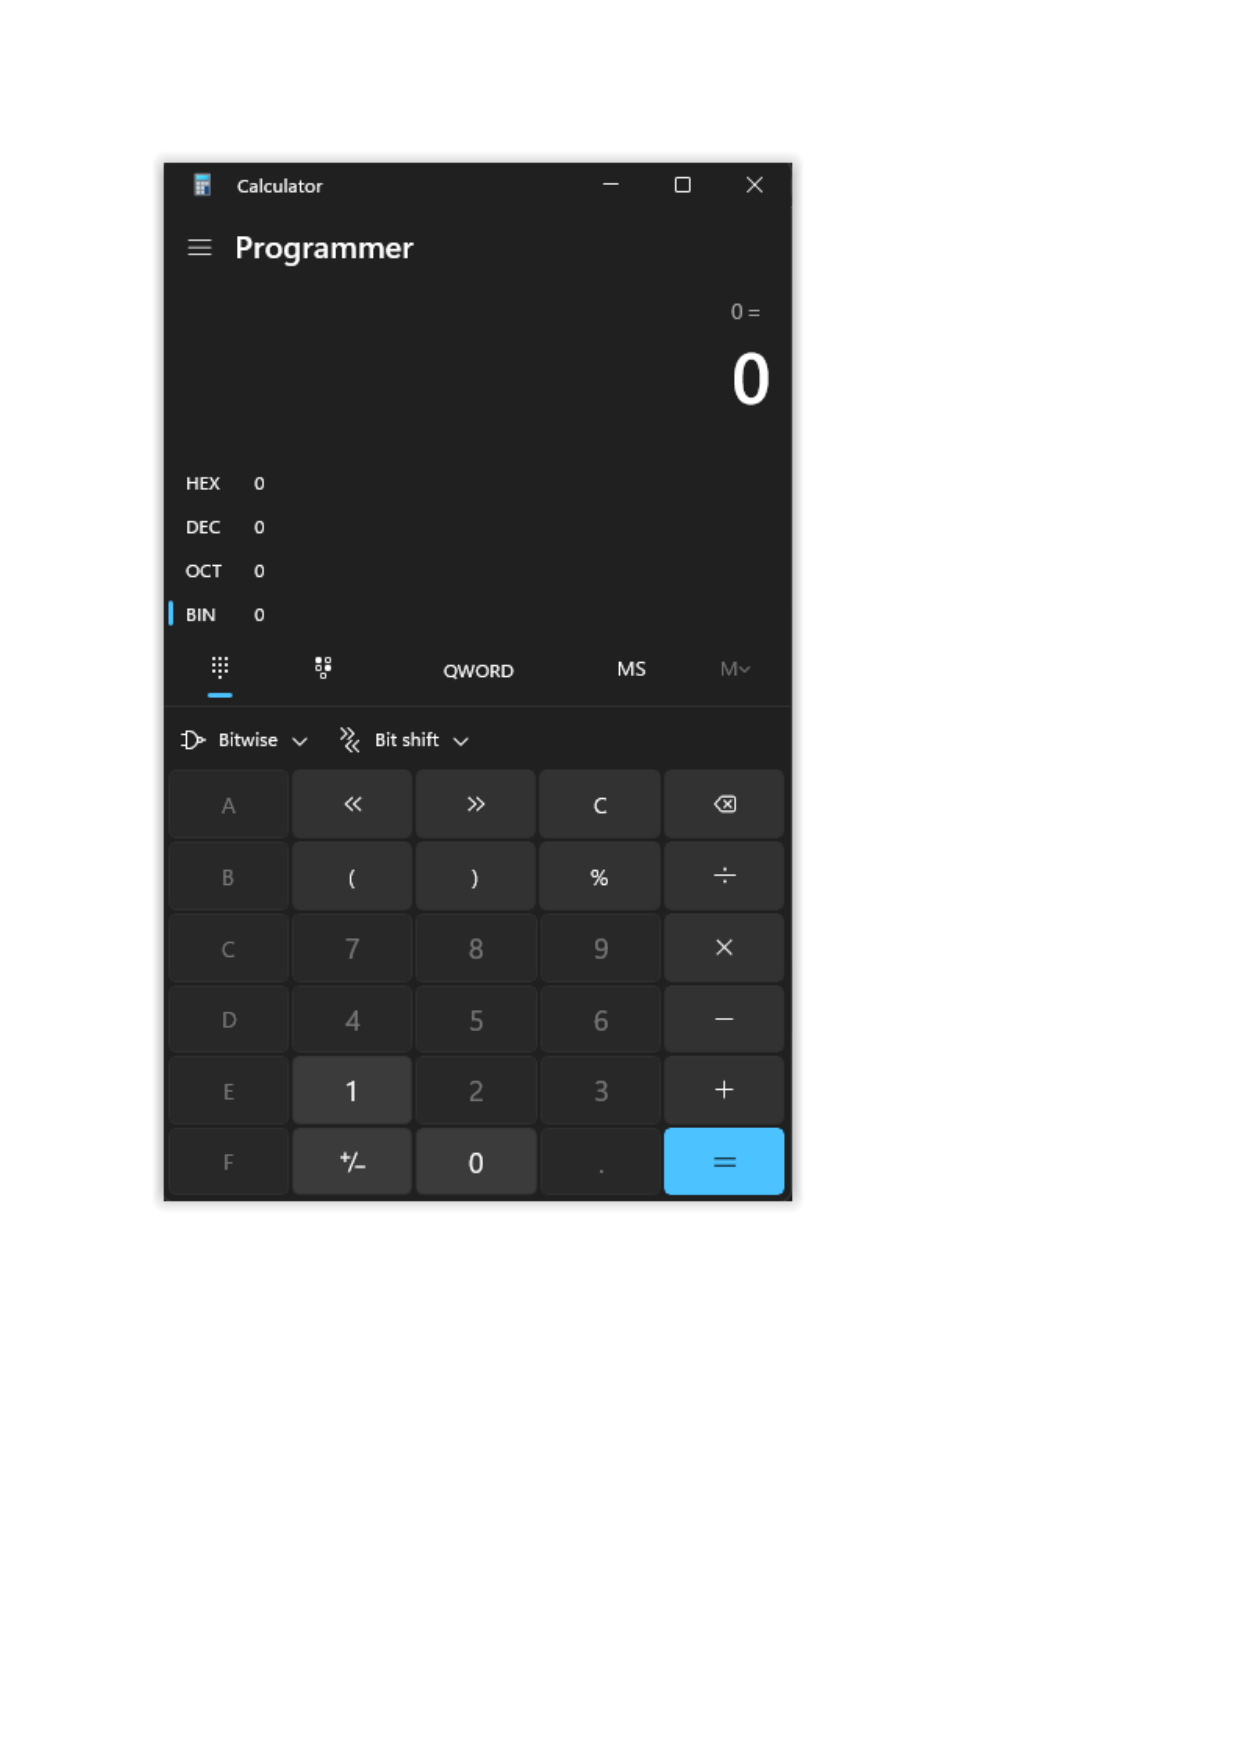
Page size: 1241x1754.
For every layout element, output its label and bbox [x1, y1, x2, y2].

picture [150, 150, 805, 1214]
